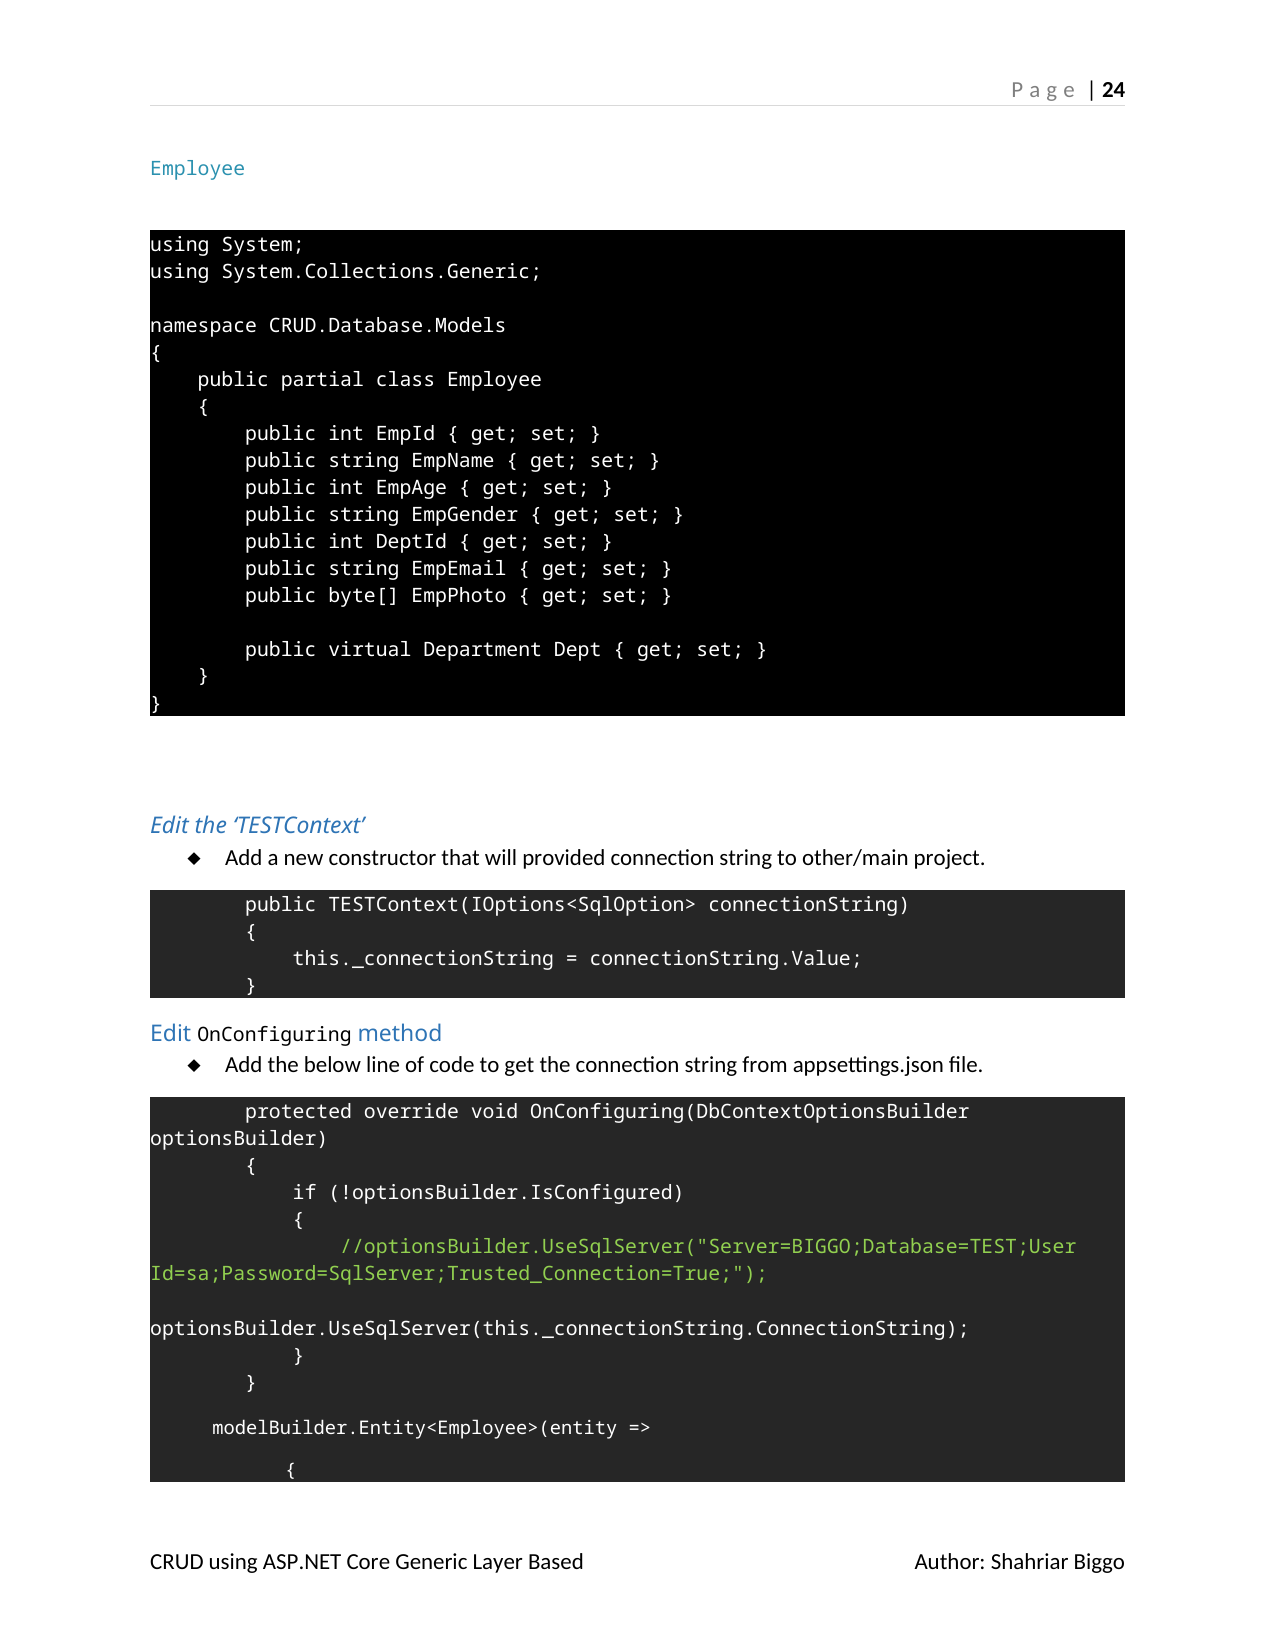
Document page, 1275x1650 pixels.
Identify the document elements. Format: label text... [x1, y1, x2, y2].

text using System; [150, 230, 1125, 257]
text this._connectionString = connectionString.Value; [150, 944, 1125, 971]
text public byte[] EmpPhoto { get; set; } [150, 581, 1125, 608]
text public string EmpEmail { get; set; } [150, 554, 1125, 581]
text optionsBuilder.UseSqlServer(this._connectionString.ConnectionString); [150, 1286, 1125, 1341]
text } [150, 971, 1125, 998]
text { [150, 392, 1125, 419]
text public partial class Employee [150, 365, 1125, 392]
text using System.Collections.Generic; [150, 257, 1125, 284]
subtitle Edit OnConfiguring method [150, 1017, 1125, 1048]
text { [150, 1456, 1125, 1482]
text { [150, 338, 1125, 365]
subtitle Employee [150, 154, 1125, 181]
text //optionsBuilder.UseSqlServer("Server=BIGGO;Database=TEST;User Id=sa;Password=SqlServer;Trusted_Connection=True;"); [150, 1232, 1125, 1286]
text public int EmpId { get; set; } [150, 419, 1125, 446]
text public int DeptId { get; set; } [150, 527, 1125, 554]
text public string EmpName { get; set; } [150, 446, 1125, 473]
text } [150, 689, 1125, 716]
list Add the below line of code to get the connection string from appsettings.json file. [187, 1051, 1125, 1078]
text { [150, 1151, 1125, 1178]
text namespace CRUD.Database.Models [150, 311, 1125, 338]
text if (!optionsBuilder.IsConfigured) [150, 1178, 1125, 1205]
text { [150, 917, 1125, 944]
text modelBuilder.Entity<Employee>(entity => [150, 1414, 1125, 1439]
text public int EmpAge { get; set; } [150, 473, 1125, 500]
text public string EmpGender { get; set; } [150, 500, 1125, 527]
text } [150, 1341, 1125, 1368]
list Add a new constructor that will provided connection string to other/main project. [187, 843, 1125, 871]
text protected override void OnConfiguring(DbContextOptionsBuilder optionsBuilder) [150, 1097, 1125, 1151]
text } [150, 1368, 1125, 1395]
text { [150, 1205, 1125, 1232]
text public virtual Department Dept { get; set; } [150, 635, 1125, 662]
text public TESTContext(IOptions<SqlOption> connectionString) [150, 890, 1125, 917]
subtitle Edit the ‘TESTContext’ [150, 809, 1125, 841]
text } [150, 662, 1125, 689]
